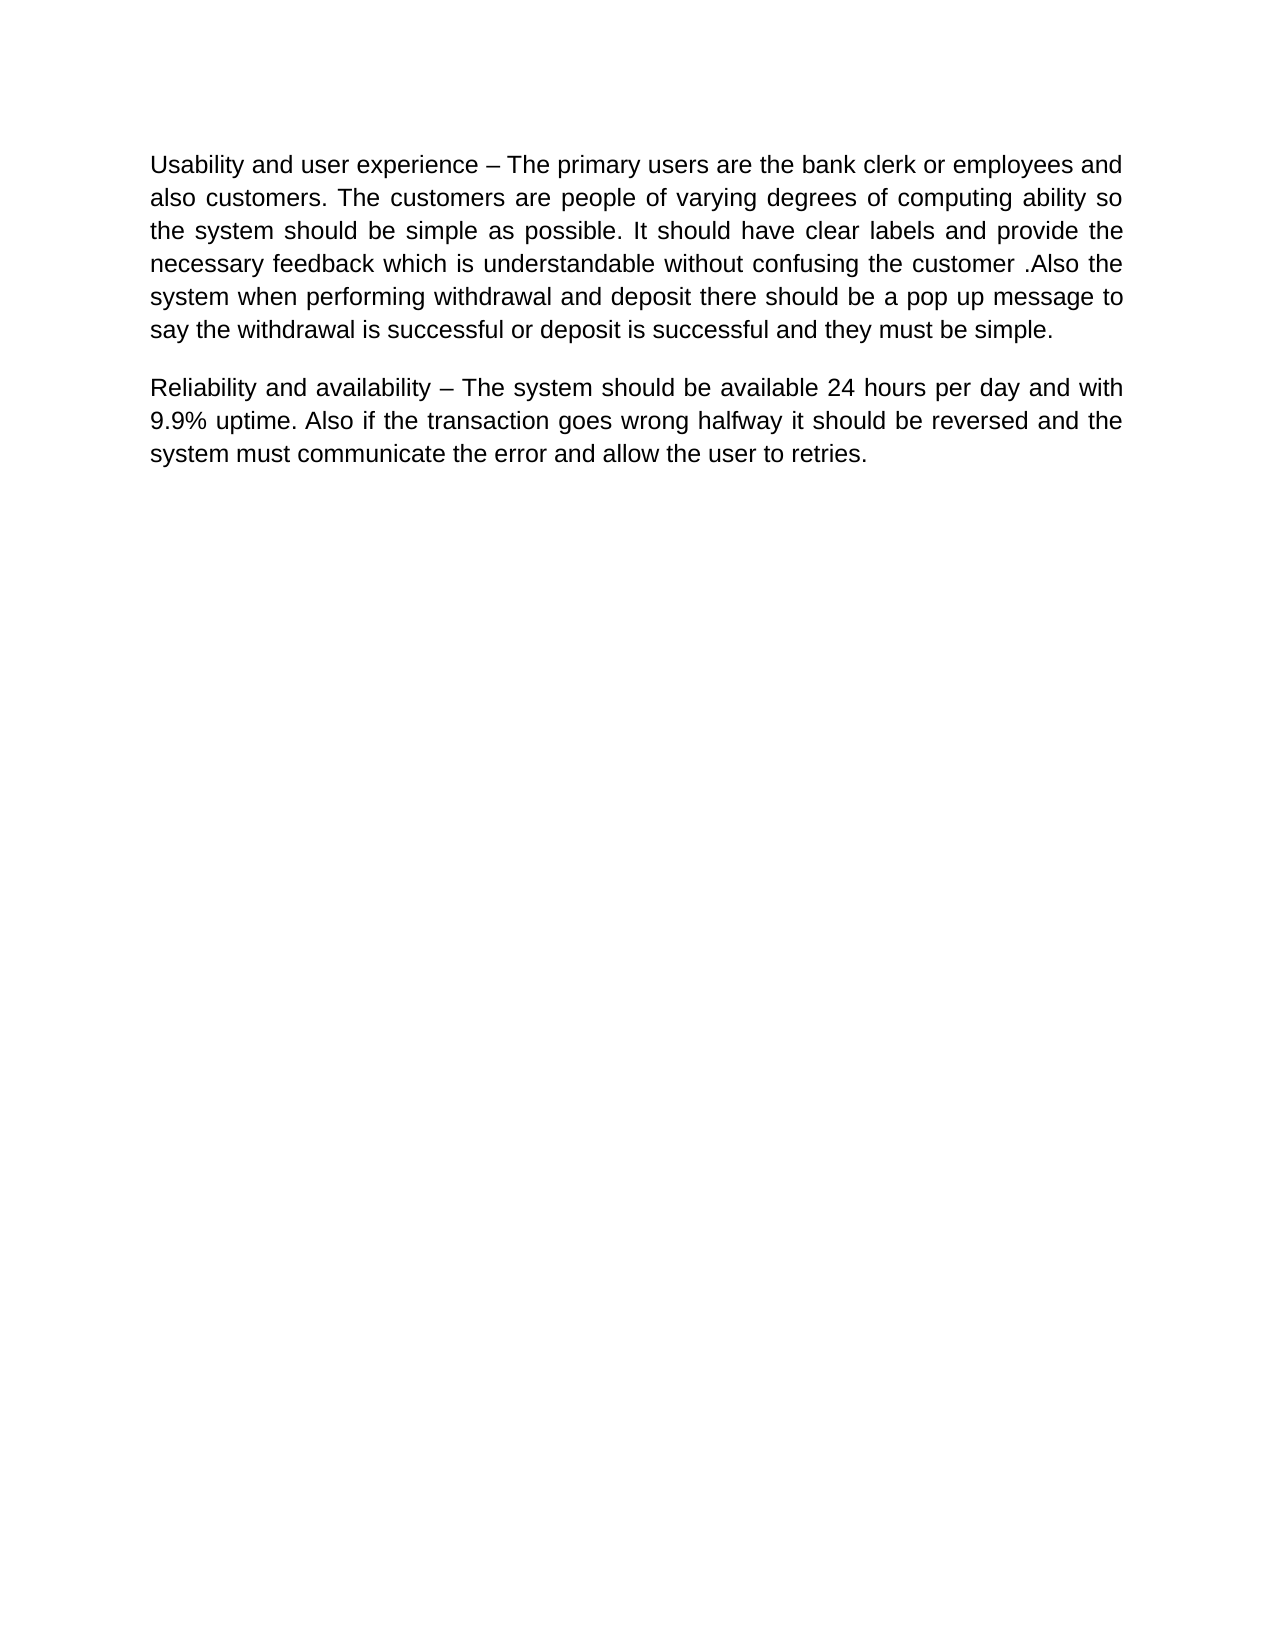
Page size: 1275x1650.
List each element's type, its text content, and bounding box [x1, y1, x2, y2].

text Usability and user experience – The primary users are the bank clerk or employees and also customers. The customers are people of varying degrees of computing ability so the system should be simple as possible. It should have clear labels and provide the necessary feedback which is understandable without confusing the customer .Also the system when performing withdrawal and deposit there should be a pop up message to say the withdrawal is successful or deposit is successful and they must be simple. [150, 150, 1125, 344]
text Reliability and availability – The system should be available 24 hours per day and with 9.9% uptime. Also if the transaction goes wrong halfway it should be reversed and the system must communicate the error and allow the user to retries. [150, 373, 1125, 468]
